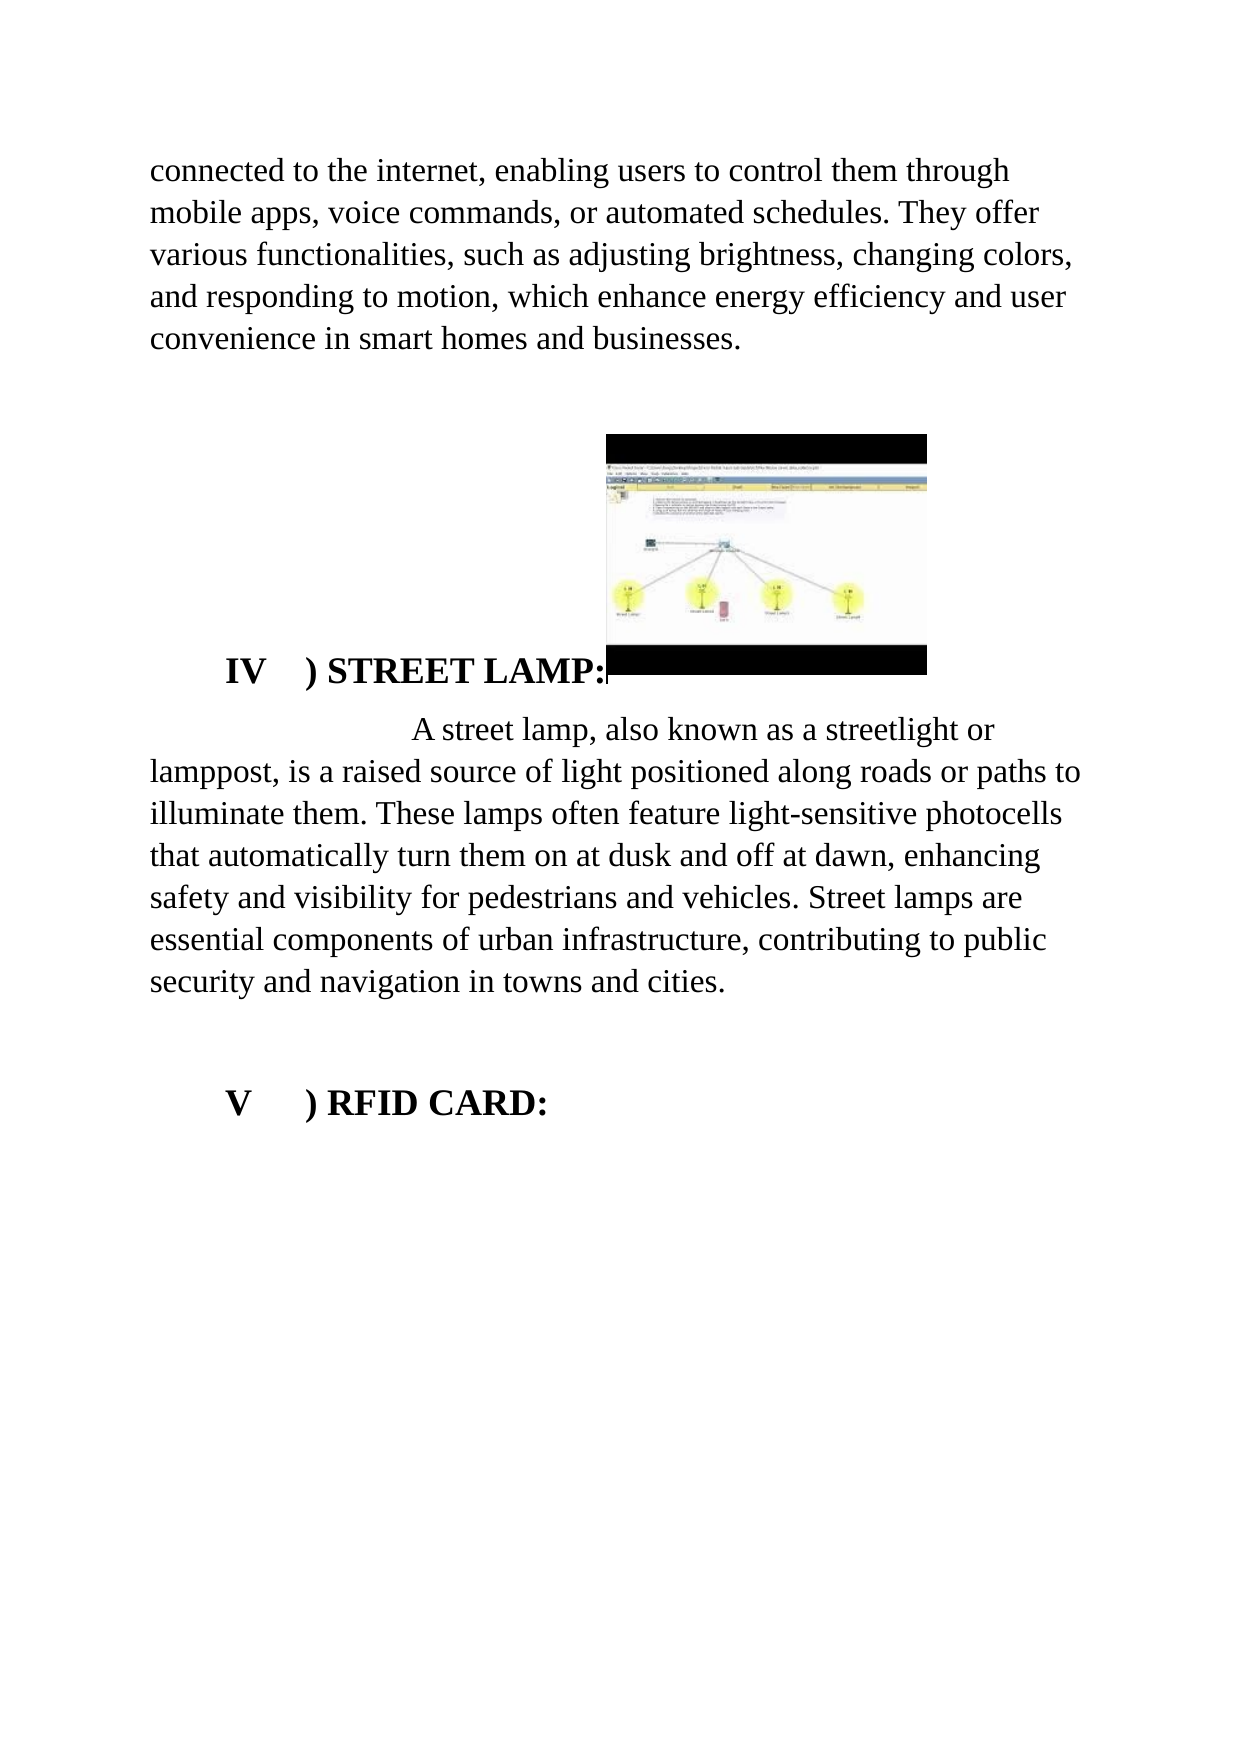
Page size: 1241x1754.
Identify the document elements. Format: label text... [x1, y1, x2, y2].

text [148, 150, 1090, 357]
picture [606, 434, 927, 675]
text A street lamp, also known as a streetlight or lamppost, is a raised source of light positioned along roads or paths to illuminate them. These lamps often feature light-sensitive photocells that automatically turn them on at dusk and off at dawn, enhancing safety and visibility for pedestrians and vehicles. Street lamps are essential components of urban infrastructure, contributing to public security and navigation in towns and cities. [148, 709, 1090, 999]
list ) RFID CARD: [225, 1080, 1100, 1123]
